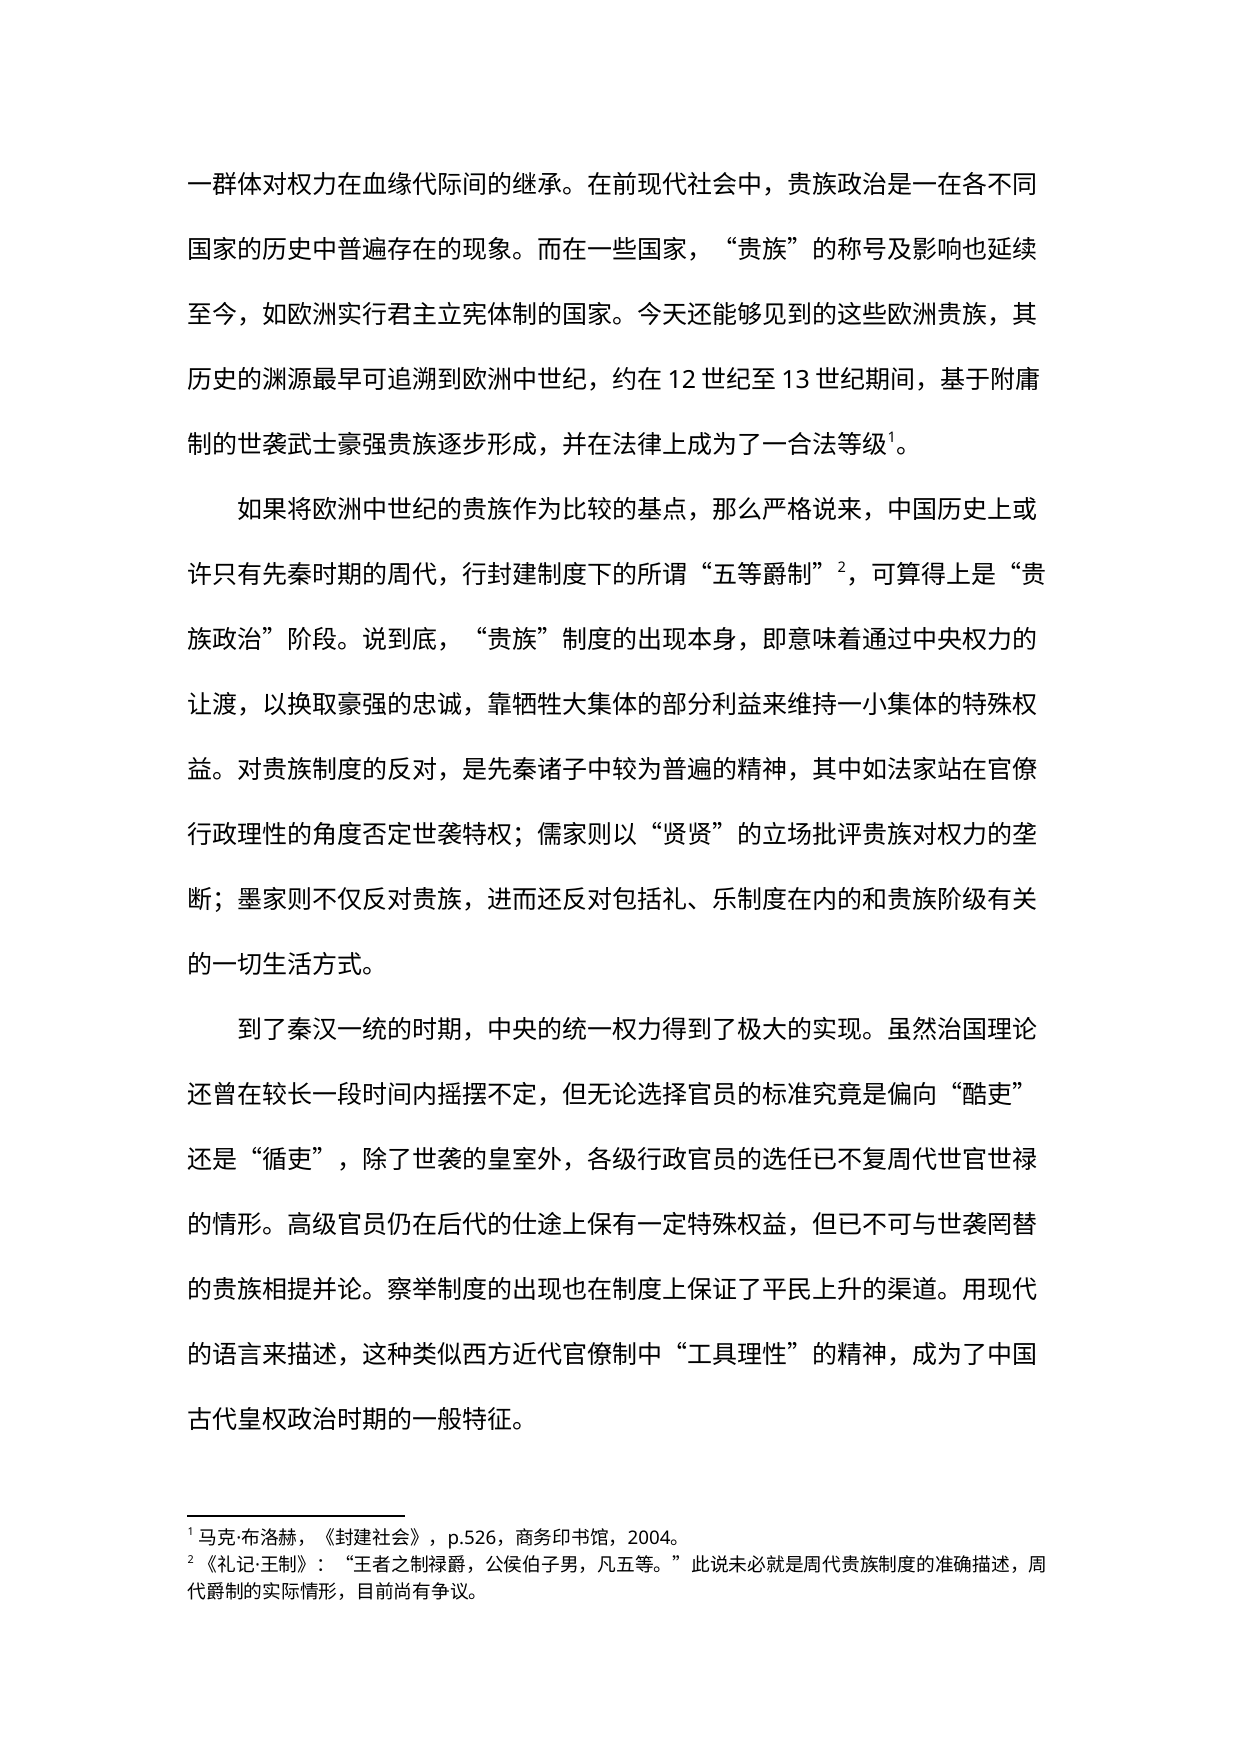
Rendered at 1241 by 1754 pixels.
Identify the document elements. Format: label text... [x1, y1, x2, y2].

text 到了秦汉一统的时期，中央的统一权力得到了极大的实现。虽然治国理论还曾在较长一段时间内摇摆不定，但无论选择官员的标准究竟是偏向“酷吏”还是“循吏”，除了世袭的皇室外，各级行政官员的选任已不复周代世官世禄的情形。高级官员仍在后代的仕途上保有一定特殊权益，但已不可与世袭罔替的贵族相提并论。察举制度的出现也在制度上保证了平民上升的渠道。用现代的语言来描述，这种类似西方近代官僚制中“工具理性”的精神，成为了中国古代皇权政治时期的一般特征。 [187, 995, 1053, 1450]
text 如果将欧洲中世纪的贵族作为比较的基点，那么严格说来，中国历史上或许只有先秦时期的周代，行封建制度下的所谓“五等爵制”，可算得上是“贵族政治”阶段。说到底，“贵族”制度的出现本身，即意味着通过中央权力的让渡，以换取豪强的忠诚，靠牺牲大集体的部分利益来维持一小集体的特殊权益。对贵族制度的反对，是先秦诸子中较为普遍的精神，其中如法家站在官僚行政理性的角度否定世袭特权；儒家则以“贤贤”的立场批评贵族对权力的垄断；墨家则不仅反对贵族，进而还反对包括礼、乐制度在内的和贵族阶级有关的一切生活方式。 [187, 475, 1053, 995]
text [187, 150, 1053, 475]
